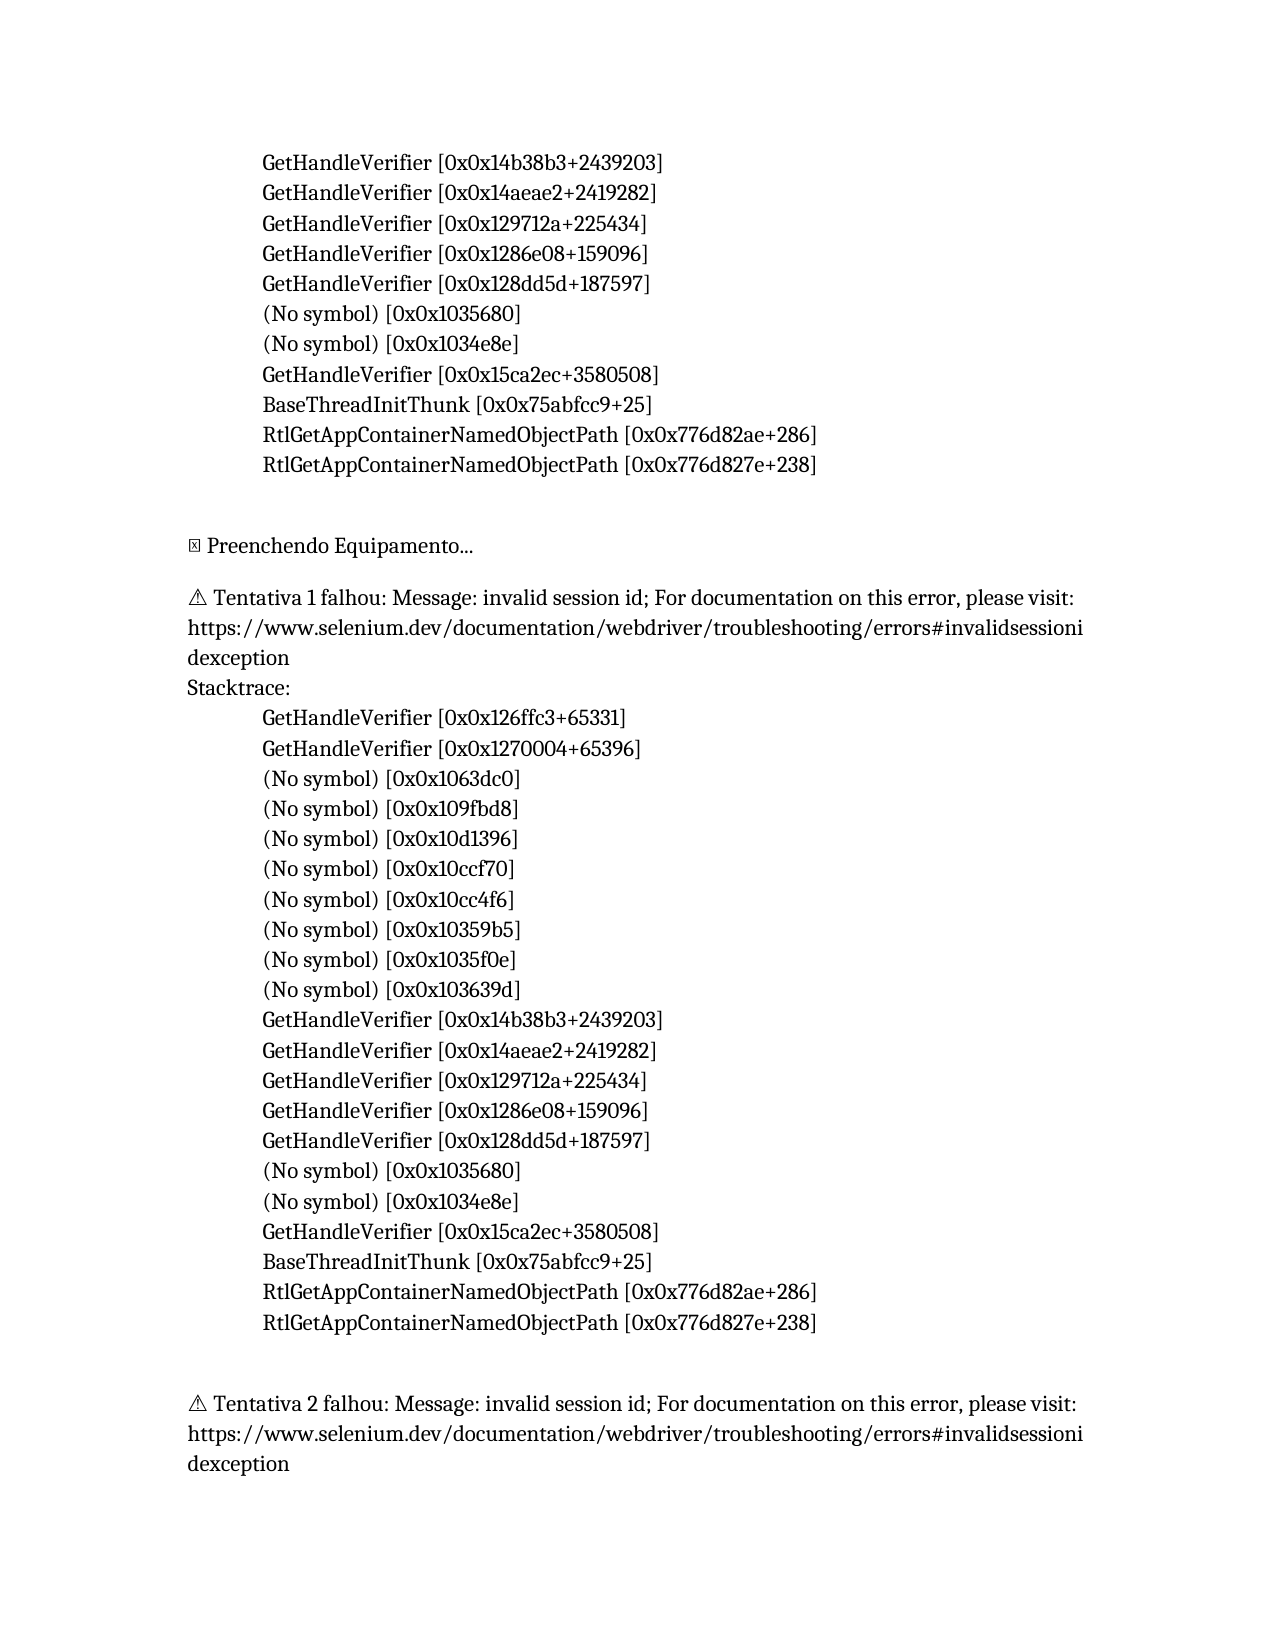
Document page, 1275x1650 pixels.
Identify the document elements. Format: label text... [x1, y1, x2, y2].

text ⚠️ Tentativa 1 falhou: Message: invalid session id; For documentation on this error, please visit: https://www.selenium.dev/documentation/webdriver/troubleshooting/errors#invalidsessionidexception Stacktrace: GetHandleVerifier [0x0x126ffc3+65331] GetHandleVerifier [0x0x1270004+65396] (No symbol) [0x0x1063dc0] (No symbol) [0x0x109fbd8] (No symbol) [0x0x10d1396] (No symbol) [0x0x10ccf70] (No symbol) [0x0x10cc4f6] (No symbol) [0x0x10359b5] (No symbol) [0x0x1035f0e] (No symbol) [0x0x103639d] GetHandleVerifier [0x0x14b38b3+2439203] GetHandleVerifier [0x0x14aeae2+2419282] GetHandleVerifier [0x0x129712a+225434] GetHandleVerifier [0x0x1286e08+159096] GetHandleVerifier [0x0x128dd5d+187597] (No symbol) [0x0x1035680] (No symbol) [0x0x1034e8e] GetHandleVerifier [0x0x15ca2ec+3580508] BaseThreadInitThunk [0x0x75abfcc9+25] RtlGetAppContainerNamedObjectPath [0x0x776d82ae+286] RtlGetAppContainerNamedObjectPath [0x0x776d827e+238] [187, 584, 1087, 1366]
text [187, 1391, 1087, 1477]
text 🔄 Preenchendo Equipamento... [187, 533, 1087, 560]
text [187, 150, 1087, 509]
